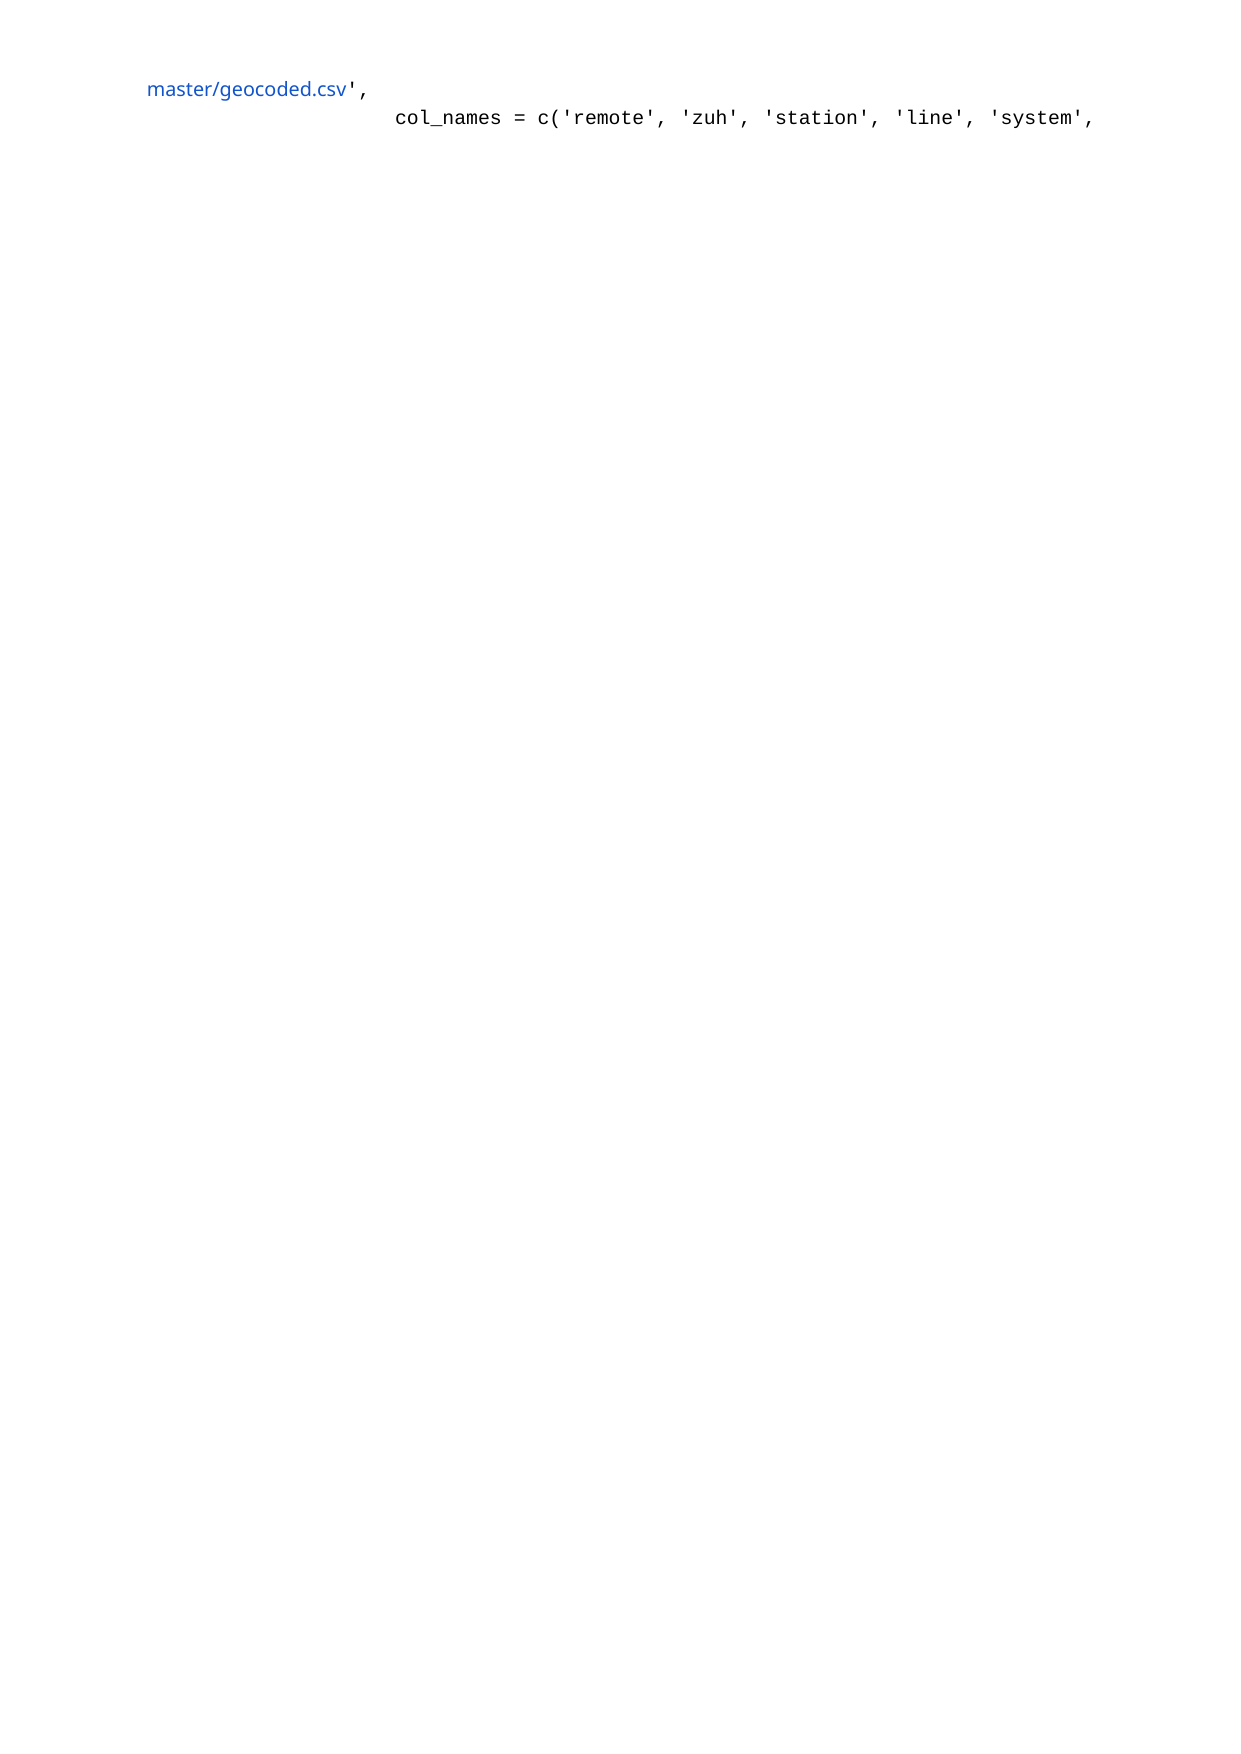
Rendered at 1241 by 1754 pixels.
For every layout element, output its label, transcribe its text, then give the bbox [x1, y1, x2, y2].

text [147, 75, 1107, 102]
text col_names = c('remote', 'zuh', 'station', 'line', 'system', [395, 108, 1107, 131]
